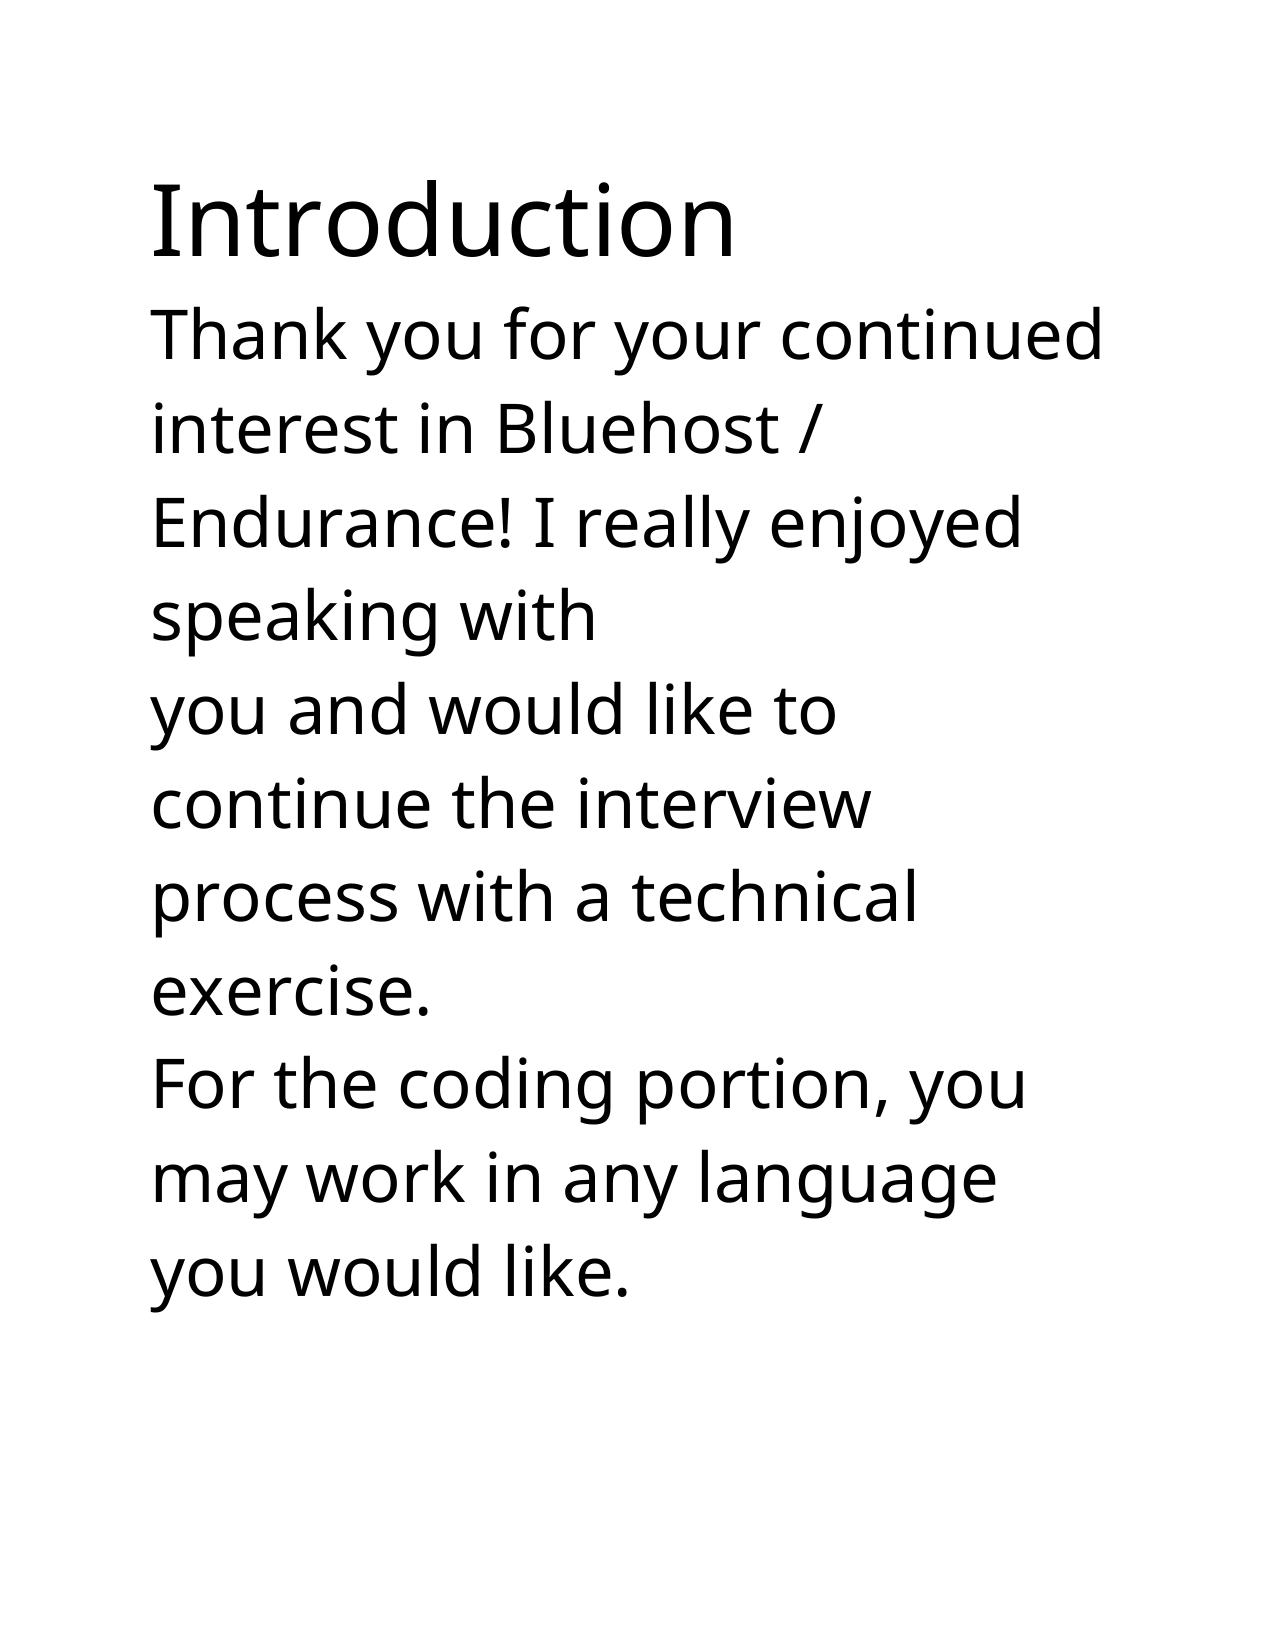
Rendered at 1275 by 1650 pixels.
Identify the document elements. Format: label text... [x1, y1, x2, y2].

text For the coding portion, you may work in any language you would like. [150, 1035, 1125, 1316]
text you and would like to continue the interview process with a technical exercise. [150, 661, 1125, 1035]
text Thank you for your continued interest in Bluehost / Endurance! I really enjoyed speaking with [150, 286, 1125, 661]
text Introduction [150, 150, 1125, 286]
